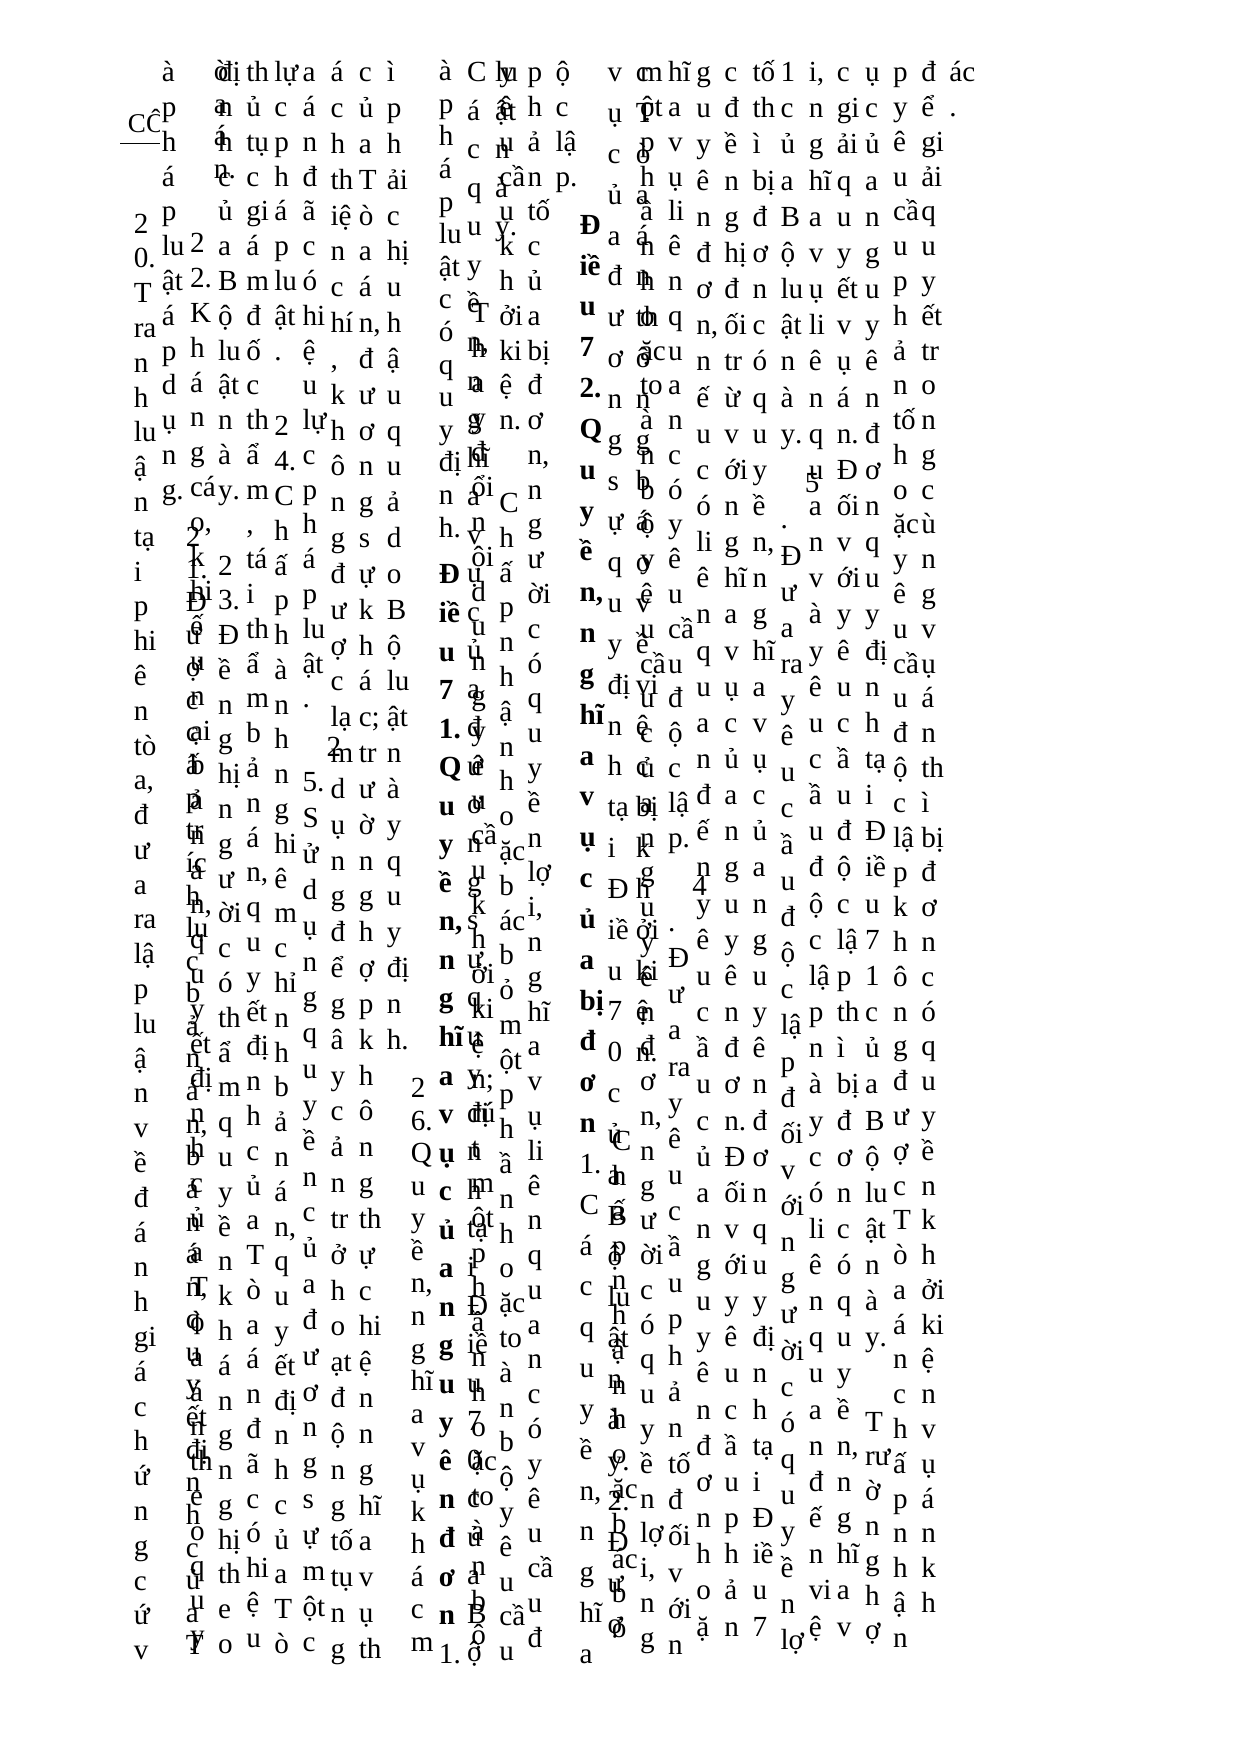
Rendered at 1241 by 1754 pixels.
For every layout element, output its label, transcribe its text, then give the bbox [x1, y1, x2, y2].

text 3. Chấp nhận hoặc bác bỏ một phần hoặc toàn bộ yêu cầu của nguyên đơn, người có quyền lợi, nghĩa vụ liên quan có yêu cầu độc lập. [612, 1088, 638, 1644]
text 22. Kháng cáo, khiếu nại bản án, quyết định của Tòa án theo quy định của Bộ luật này. [190, 198, 216, 1651]
text 25. Sử dụng quyền của đương sự một cách thiện chí, không được lạm dụng để gây cản trở hoạt động tố tụng của Tòa án, đương sự khác; trường hợp không thực hiện nghĩa vụ thì phải chịu hậu quả do Bộ luật này quy định. [302, 729, 326, 1658]
text 3. Chấp nhận hoặc bác bỏ một phần hoặc toàn bộ yêu cầu của nguyên đơn, người có quyền lợi, nghĩa vụ liên quan có yêu cầu độc lập. [640, 54, 666, 1653]
text 3. Chấp nhận hoặc bác bỏ một phần hoặc toàn bộ yêu cầu phản tố của bị đơn, người có quyền lợi, nghĩa vụ liên quan có yêu cầu độc lập. [499, 450, 525, 1667]
text 23. Đề nghị người có thẩm quyền kháng nghị theo thủ tục giám đốc thẩm, tái thẩm bản án, quyết định của Tòa án đã có hiệu lực pháp luật. [274, 54, 300, 366]
text 24. Chấp hành nghiêm chỉnh bản án, quyết định của Tòa án đã có hiệu lực pháp luật. [274, 381, 300, 1660]
text 23. Đề nghị người có thẩm quyền kháng nghị theo thủ tục giám đốc thẩm, tái thẩm bản án, quyết định của Tòa án đã có hiệu lực pháp luật. [218, 520, 244, 1660]
text 2. Thay đổi nội dung yêu cầu khởi kiện; rút một phần hoặc toàn bộ yêu cầu khởi kiện. [471, 261, 497, 1651]
text 20. Tranh luận tại phiên tòa, đưa ra lập luận về đánh giá chứng cứ và pháp luật áp dụng. [162, 54, 188, 505]
text 22. Kháng cáo, khiếu nại bản án, quyết định của Tòa án theo quy định của Bộ luật này. [218, 54, 244, 505]
text 5. Đưa ra yêu cầu độc lập đối với người có quyền lợi, nghĩa vụ liên quan và yêu cầu độc lập này có liên quan đến việc giải quyết vụ án. Đối với yêu cầu độc lập thì bị đơn có quyền, nghĩa vụ của nguyên đơn quy định tại Điều 71 của Bộ luật này. [837, 54, 861, 1642]
text 4. Đưa ra yêu cầu phản tố đối với nguyên đơn, nếu có liên quan đến yêu cầu của nguyên đơn hoặc đề nghị đối trừ với nghĩa vụ của nguyên đơn. Đối với yêu cầu phản tố thì bị đơn có quyền, nghĩa vụ của nguyên đơn quy định tại Điều 71 của Bộ luật này. [668, 868, 692, 1661]
text 6. Trường hợp yêu cầu phản tố hoặc yêu cầu độc lập không được Tòa án chấp nhận để giải quyết trong cùng vụ án thì bị đơn có quyền khởi kiện vụ án khác. [921, 54, 947, 1619]
text 2. Thay đổi nội dung yêu cầu khởi kiện; rút một phần hoặc toàn bộ yêu cầu khởi kiện. [499, 54, 525, 436]
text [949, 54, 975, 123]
text 24. Chấp hành nghiêm chỉnh bản án, quyết định của Tòa án đã có hiệu lực pháp luật. [302, 54, 328, 714]
text 3. Chấp nhận hoặc bác bỏ một phần hoặc toàn bộ yêu cầu phản tố của bị đơn, người có quyền lợi, nghĩa vụ liên quan có yêu cầu độc lập. [527, 54, 553, 1653]
text 3. Chấp nhận hoặc bác bỏ một phần hoặc toàn bộ yêu cầu của nguyên đơn, người có quyền lợi, nghĩa vụ liên quan có yêu cầu độc lập. [668, 54, 694, 853]
text 5. Đưa ra yêu cầu độc lập đối với người có quyền lợi, nghĩa vụ liên quan và yêu cầu độc lập này có liên quan đến việc giải quyết vụ án. Đối với yêu cầu độc lập thì bị đơn có quyền, nghĩa vụ của nguyên đơn quy định tại Điều 71 của Bộ luật này. [808, 54, 833, 1642]
text 4. Đưa ra yêu cầu phản tố đối với nguyên đơn, nếu có liên quan đến yêu cầu của nguyên đơn hoặc đề nghị đối trừ với nghĩa vụ của nguyên đơn. Đối với yêu cầu phản tố thì bị đơn có quyền, nghĩa vụ của nguyên đơn quy định tại Điều 71 của Bộ luật này. [696, 54, 720, 1642]
text 5. Đưa ra yêu cầu độc lập đối với người có quyền lợi, nghĩa vụ liên quan và yêu cầu độc lập này có liên quan đến việc giải quyết vụ án. Đối với yêu cầu độc lập thì bị đơn có quyền, nghĩa vụ của nguyên đơn quy định tại Điều 71 của Bộ luật này. [865, 54, 889, 1353]
text 25. Sử dụng quyền của đương sự một cách thiện chí, không được lạm dụng để gây cản trở hoạt động tố tụng của Tòa án, đương sự khác; trường hợp không thực hiện nghĩa vụ thì phải chịu hậu quả do Bộ luật này quy định. [358, 54, 383, 1664]
text 25. Sử dụng quyền của đương sự một cách thiện chí, không được lạm dụng để gây cản trở hoạt động tố tụng của Tòa án, đương sự khác; trường hợp không thực hiện nghĩa vụ thì phải chịu hậu quả do Bộ luật này quy định. [387, 54, 411, 1055]
text 23. Đề nghị người có thẩm quyền kháng nghị theo thủ tục giám đốc thẩm, tái thẩm bản án, quyết định của Tòa án đã có hiệu lực pháp luật. [246, 54, 272, 1653]
text 5. Đưa ra yêu cầu độc lập đối với người có quyền lợi, nghĩa vụ liên quan và yêu cầu độc lập này có liên quan đến việc giải quyết vụ án. Đối với yêu cầu độc lập thì bị đơn có quyền, nghĩa vụ của nguyên đơn quy định tại Điều 71 của Bộ luật này. [780, 465, 804, 1656]
text 20. Tranh luận tại phiên tòa, đưa ra lập luận về đánh giá chứng cứ và pháp luật áp dụng. [133, 178, 160, 1666]
text 6. Trường hợp yêu cầu phản tố hoặc yêu cầu độc lập không được Tòa án chấp nhận để giải quyết trong cùng vụ án thì bị đơn có quyền khởi kiện vụ án khác. [893, 54, 919, 1653]
text 25. Sử dụng quyền của đương sự một cách thiện chí, không được lạm dụng để gây cản trở hoạt động tố tụng của Tòa án, đương sự khác; trường hợp không thực hiện nghĩa vụ thì phải chịu hậu quả do Bộ luật này quy định. [330, 54, 354, 1664]
text 4. Đưa ra yêu cầu phản tố đối với nguyên đơn, nếu có liên quan đến yêu cầu của nguyên đơn hoặc đề nghị đối trừ với nghĩa vụ của nguyên đơn. Đối với yêu cầu phản tố thì bị đơn có quyền, nghĩa vụ của nguyên đơn quy định tại Điều 71 của Bộ luật này. [724, 54, 748, 1642]
text 4. Đưa ra yêu cầu phản tố đối với nguyên đơn, nếu có liên quan đến yêu cầu của nguyên đơn hoặc đề nghị đối trừ với nghĩa vụ của nguyên đơn. Đối với yêu cầu phản tố thì bị đơn có quyền, nghĩa vụ của nguyên đơn quy định tại Điều 71 của Bộ luật này. [752, 54, 776, 1642]
